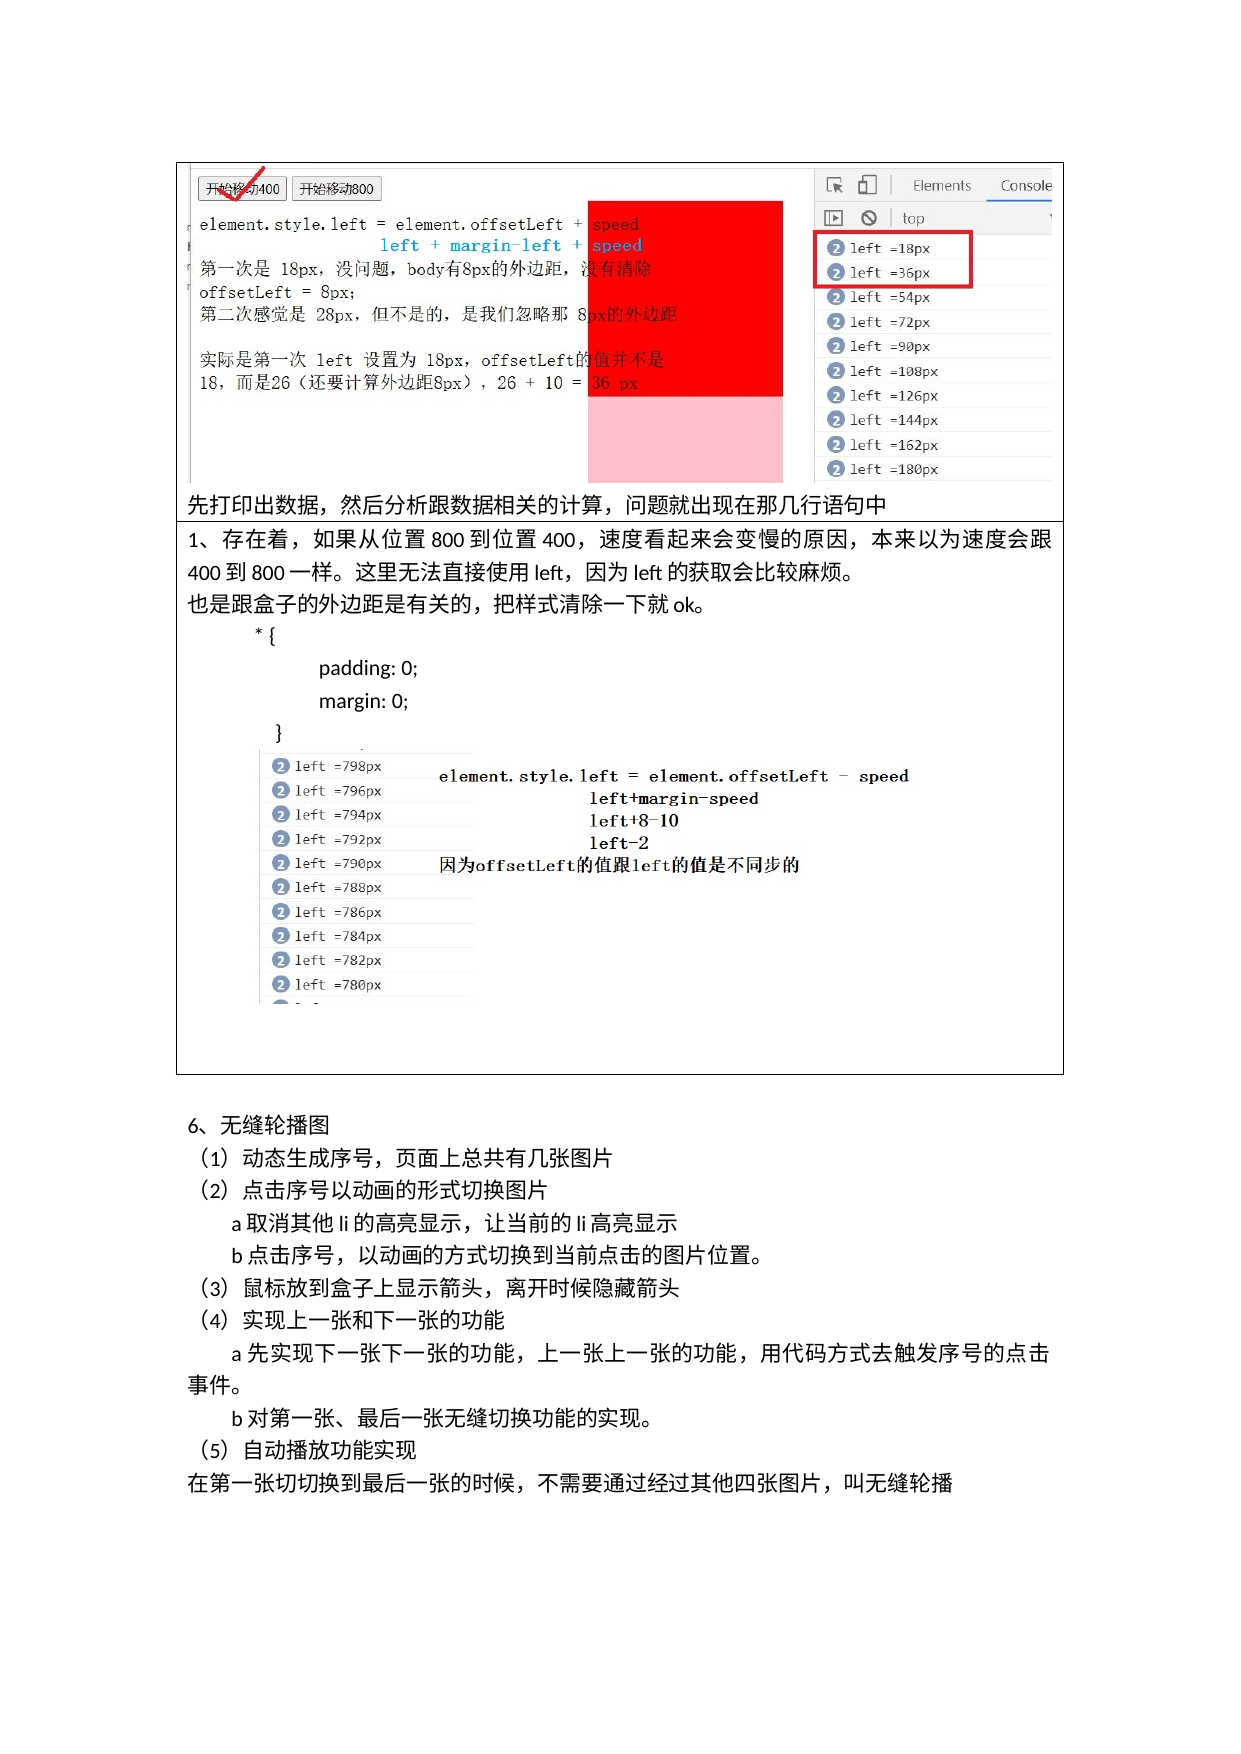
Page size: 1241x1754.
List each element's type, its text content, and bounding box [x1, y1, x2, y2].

text 在第一张切切换到最后一张的时候，不需要通过经过其他四张图片，叫无缝轮播 [187, 1465, 1053, 1498]
text （3）鼠标放到盒子上显示箭头，离开时候隐藏箭头 [187, 1270, 1053, 1303]
text b 对第一张、最后一张无缝切换功能的实现。 [187, 1400, 1053, 1433]
text （1）动态生成序号，页面上总共有几张图片 [187, 1140, 1053, 1173]
text （4）实现上一张和下一张的功能 [187, 1303, 1053, 1335]
text a 取消其他li的高亮显示，让当前的li高亮显示 [187, 1205, 1053, 1238]
text b 点击序号，以动画的方式切换到当前点击的图片位置。 [187, 1238, 1053, 1270]
text 6、无缝轮播图 [187, 1108, 1053, 1140]
picture [187, 749, 926, 1057]
text a 先实现下一张下一张的功能，上一张上一张的功能，用代码方式去触发序号的点击事件。 [187, 1335, 1053, 1400]
text （5）自动播放功能实现 [187, 1433, 1053, 1465]
picture [187, 163, 1052, 483]
text （2）点击序号以动画的形式切换图片 [187, 1173, 1053, 1205]
table_cell 1、存在着，如果从位置800到位置400，速度看起来会变慢的原因，本来以为速度会跟400到800一样。这里无法直接使用left，因为left的获取会比较麻烦。 也是跟盒子的外边距是有关的，把样式清除一下就ok。 * { padding: 0; margin: 0; } [177, 522, 1063, 1074]
